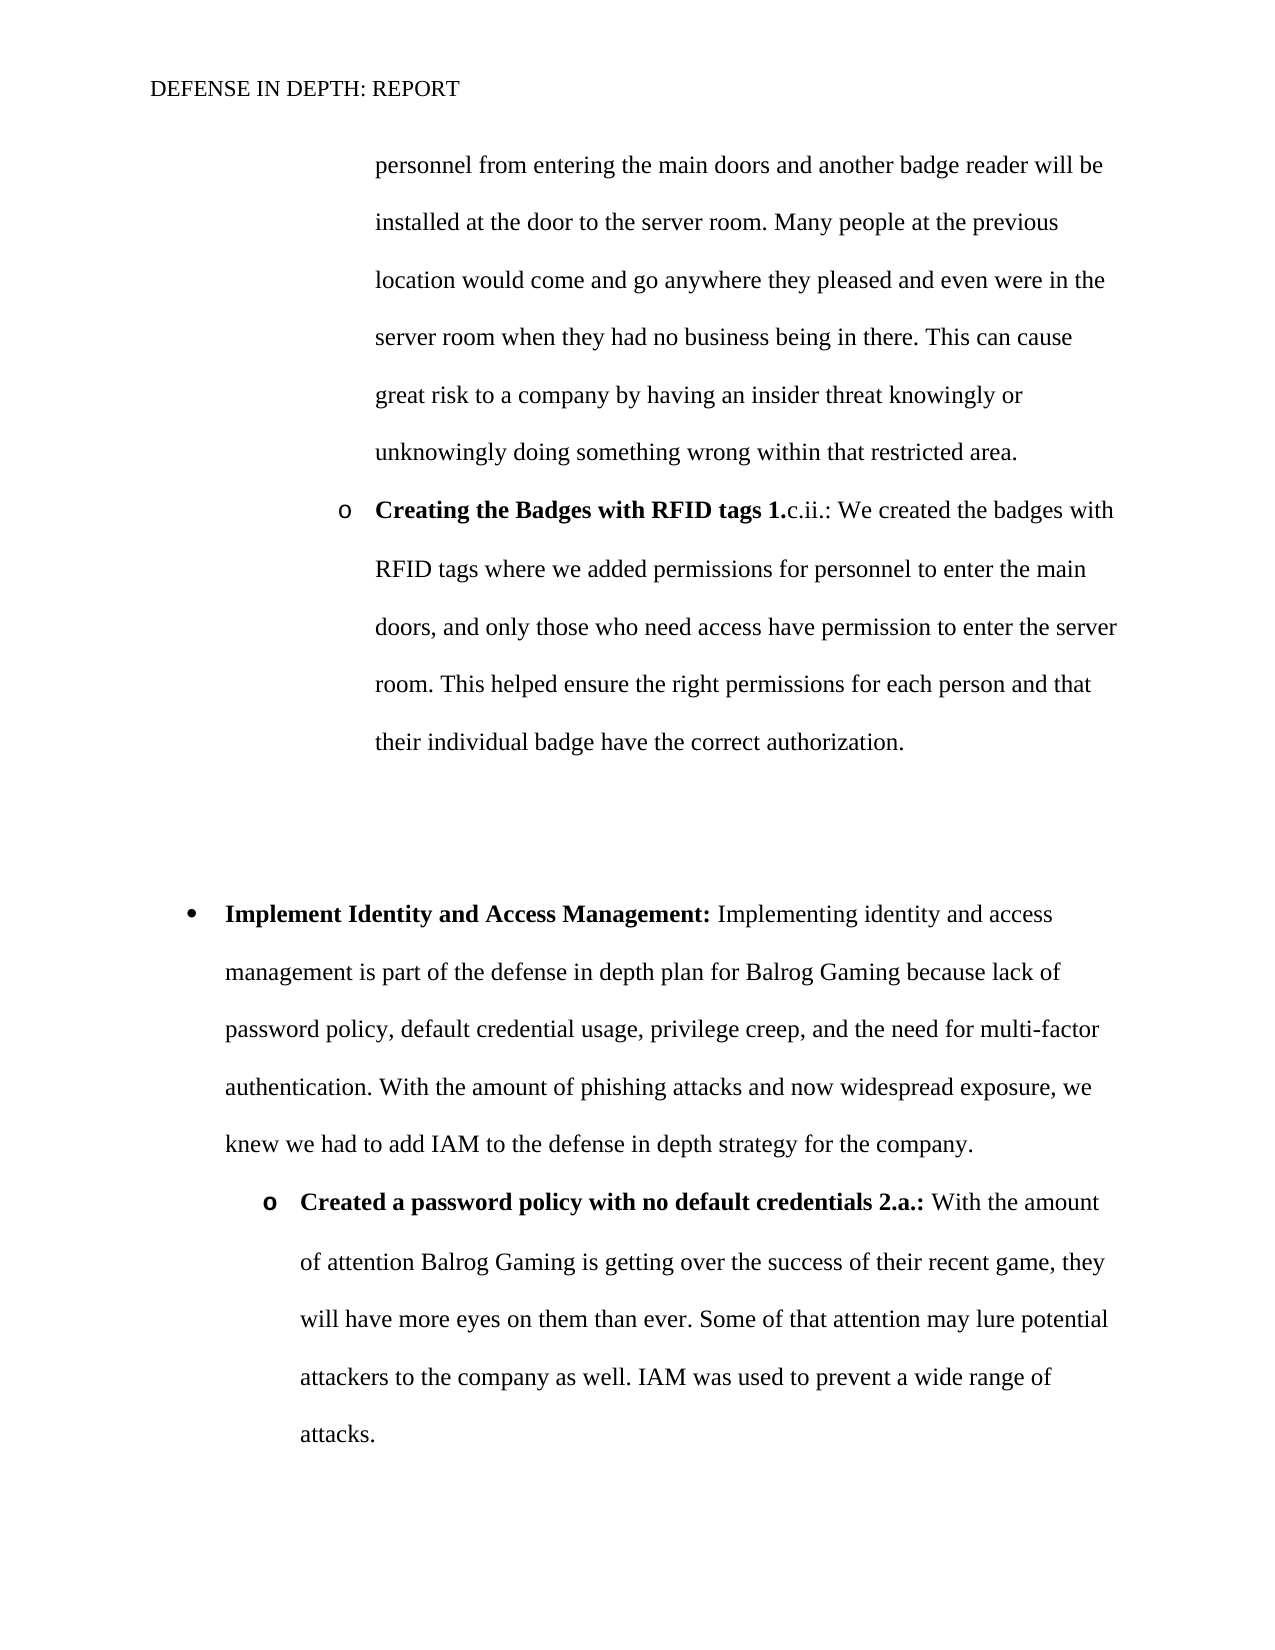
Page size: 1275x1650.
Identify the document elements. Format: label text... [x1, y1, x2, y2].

list Implement Identity and Access Management: Implementing identity and access management is part of the defense in depth plan for Balrog Gaming because lack of password policy, default credential usage, privilege creep, and the need for multi-factor authentication. With the amount of phishing attacks and now widespread exposure, we knew we had to add IAM to the defense in depth strategy for the company. [187, 899, 1125, 1158]
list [337, 150, 1125, 466]
list Created a password policy with no default credentials 2.a.: With the amount of attention Balrog Gaming is getting over the success of their recent game, they will have more eyes on them than ever. Some of that attention may lure potential attackers to the company as well. IAM was used to prevent a wide range of attacks. [262, 1187, 1125, 1448]
list Creating the Badges with RFID tags 1.c.ii.: We created the badges with RFID tags where we added permissions for personnel to enter the main doors, and only those who need access have permission to enter the server room. This helped ensure the right permissions for each person and that their individual badge have the correct authorization. [337, 495, 1125, 756]
